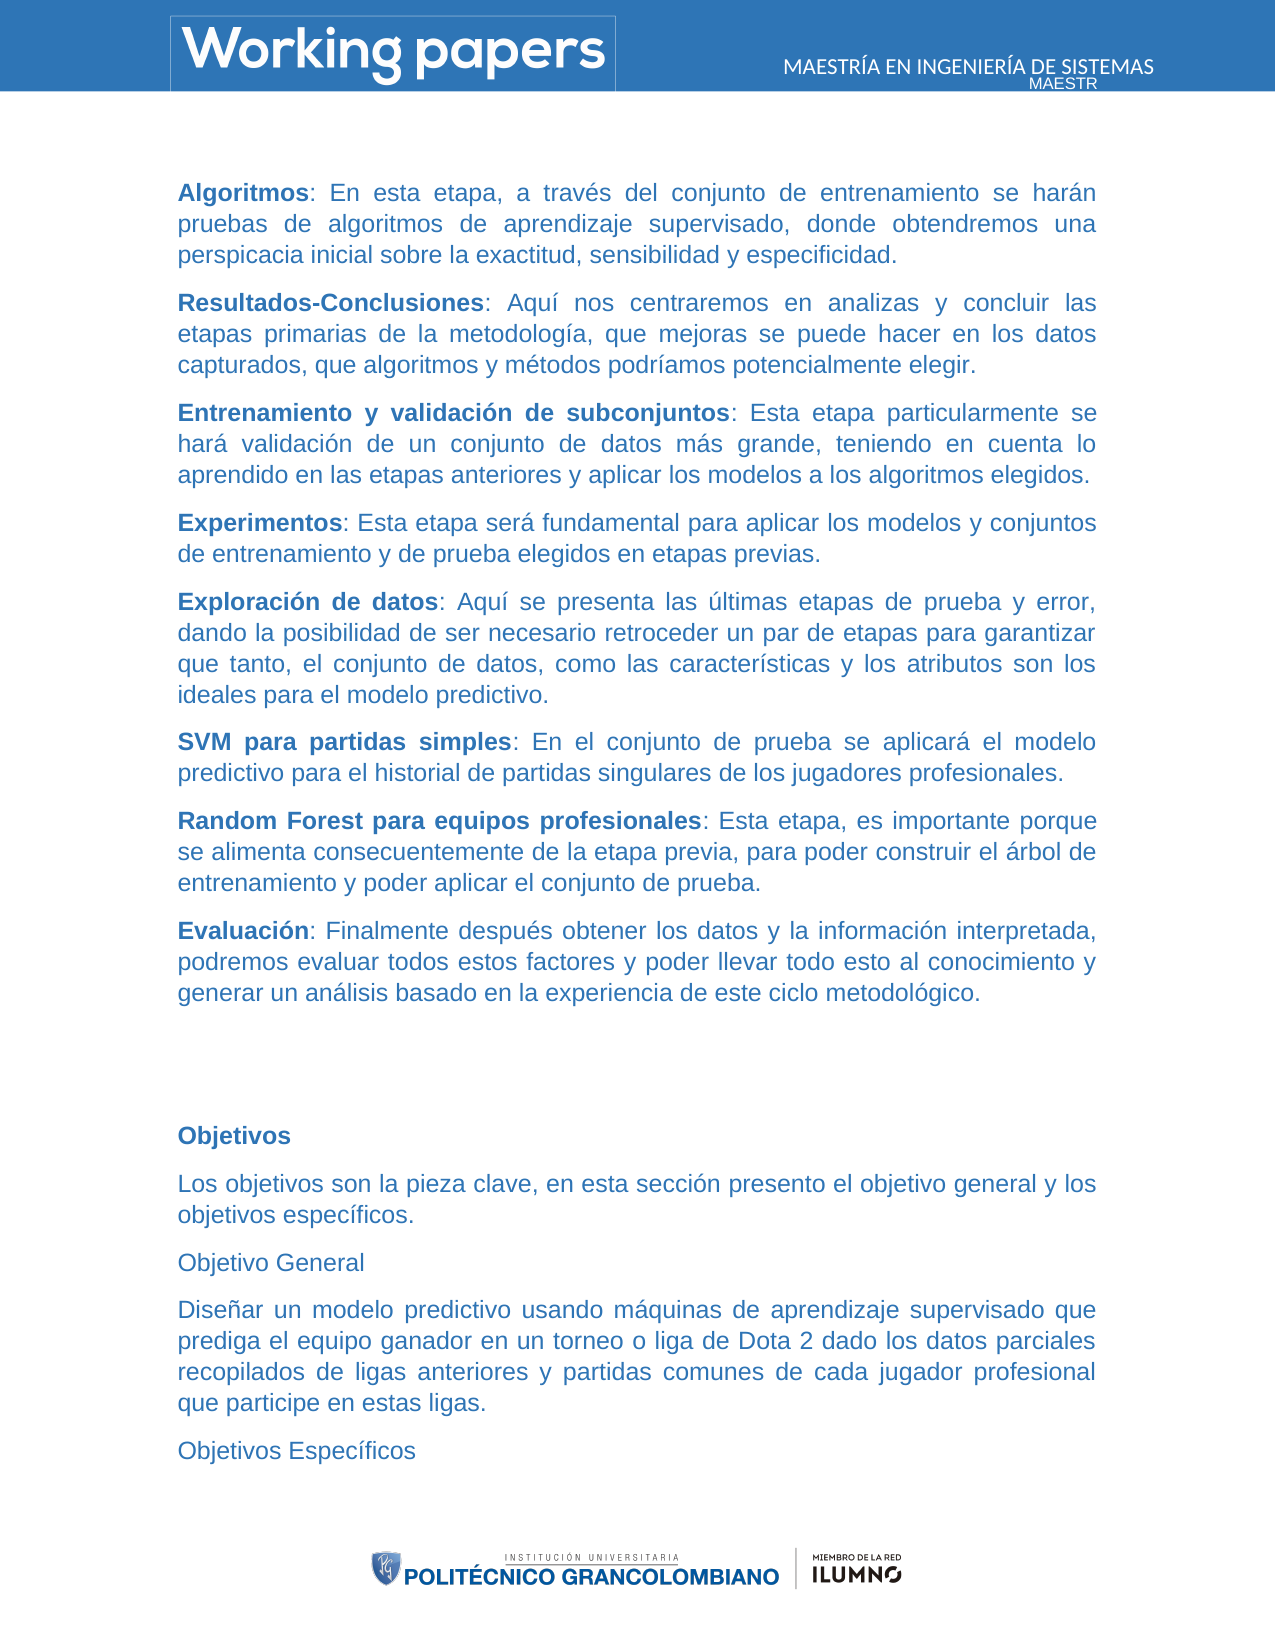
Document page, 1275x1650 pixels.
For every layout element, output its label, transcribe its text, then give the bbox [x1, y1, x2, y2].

text SVM para partidas simples: En el conjunto de prueba se aplicará el modelo predictivo para el historial de partidas singulares de los jugadores profesionales. [177, 727, 1098, 787]
text Diseñar un modelo predictivo usando máquinas de aprendizaje supervisado que prediga el equipo ganador en un torneo o liga de Dota 2 dado los datos parciales recopilados de ligas anteriores y partidas comunes de cada jugador profesional que participe en estas ligas. [177, 1295, 1098, 1417]
picture [158, 0, 628, 113]
picture [346, 1535, 938, 1610]
text Evaluación: Finalmente después obtener los datos y la información interpretada, podremos evaluar todos estos factores y poder llevar todo esto al conocimiento y generar un análisis basado en la experiencia de este ciclo metodológico. [177, 916, 1098, 1007]
text Resultados-Conclusiones: Aquí nos centraremos en analizas y concluir las etapas primarias de la metodología, que mejoras se puede hacer en los datos capturados, que algoritmos y métodos podríamos potencialmente elegir. [177, 288, 1098, 379]
text Algoritmos: En esta etapa, a través del conjunto de entrenamiento se harán pruebas de algoritmos de aprendizaje supervisado, donde obtendremos una perspicacia inicial sobre la exactitud, sensibilidad y especificidad. [177, 178, 1098, 269]
text Objetivos [177, 1121, 1098, 1150]
text Random Forest para equipos profesionales: Esta etapa, es importante porque se alimenta consecuentemente de la etapa previa, para poder construir el árbol de entrenamiento y poder aplicar el conjunto de prueba. [177, 806, 1098, 897]
text Los objetivos son la pieza clave, en esta sección presento el objetivo general y los objetivos específicos. [177, 1169, 1098, 1229]
text Objetivo General [177, 1248, 1098, 1276]
text Objetivos Específicos [177, 1436, 1098, 1465]
text Entrenamiento y validación de subconjuntos: Esta etapa particularmente se hará validación de un conjunto de datos más grande, teniendo en cuenta lo aprendido en las etapas anteriores y aplicar los modelos a los algoritmos elegidos. [177, 398, 1098, 489]
text Experimentos: Esta etapa será fundamental para aplicar los modelos y conjuntos de entrenamiento y de prueba elegidos en etapas previas. [177, 508, 1098, 568]
text Exploración de datos: Aquí se presenta las últimas etapas de prueba y error, dando la posibilidad de ser necesario retroceder un par de etapas para garantizar que tanto, el conjunto de datos, como las características y los atributos son los ideales para el modelo predictivo. [177, 587, 1098, 708]
